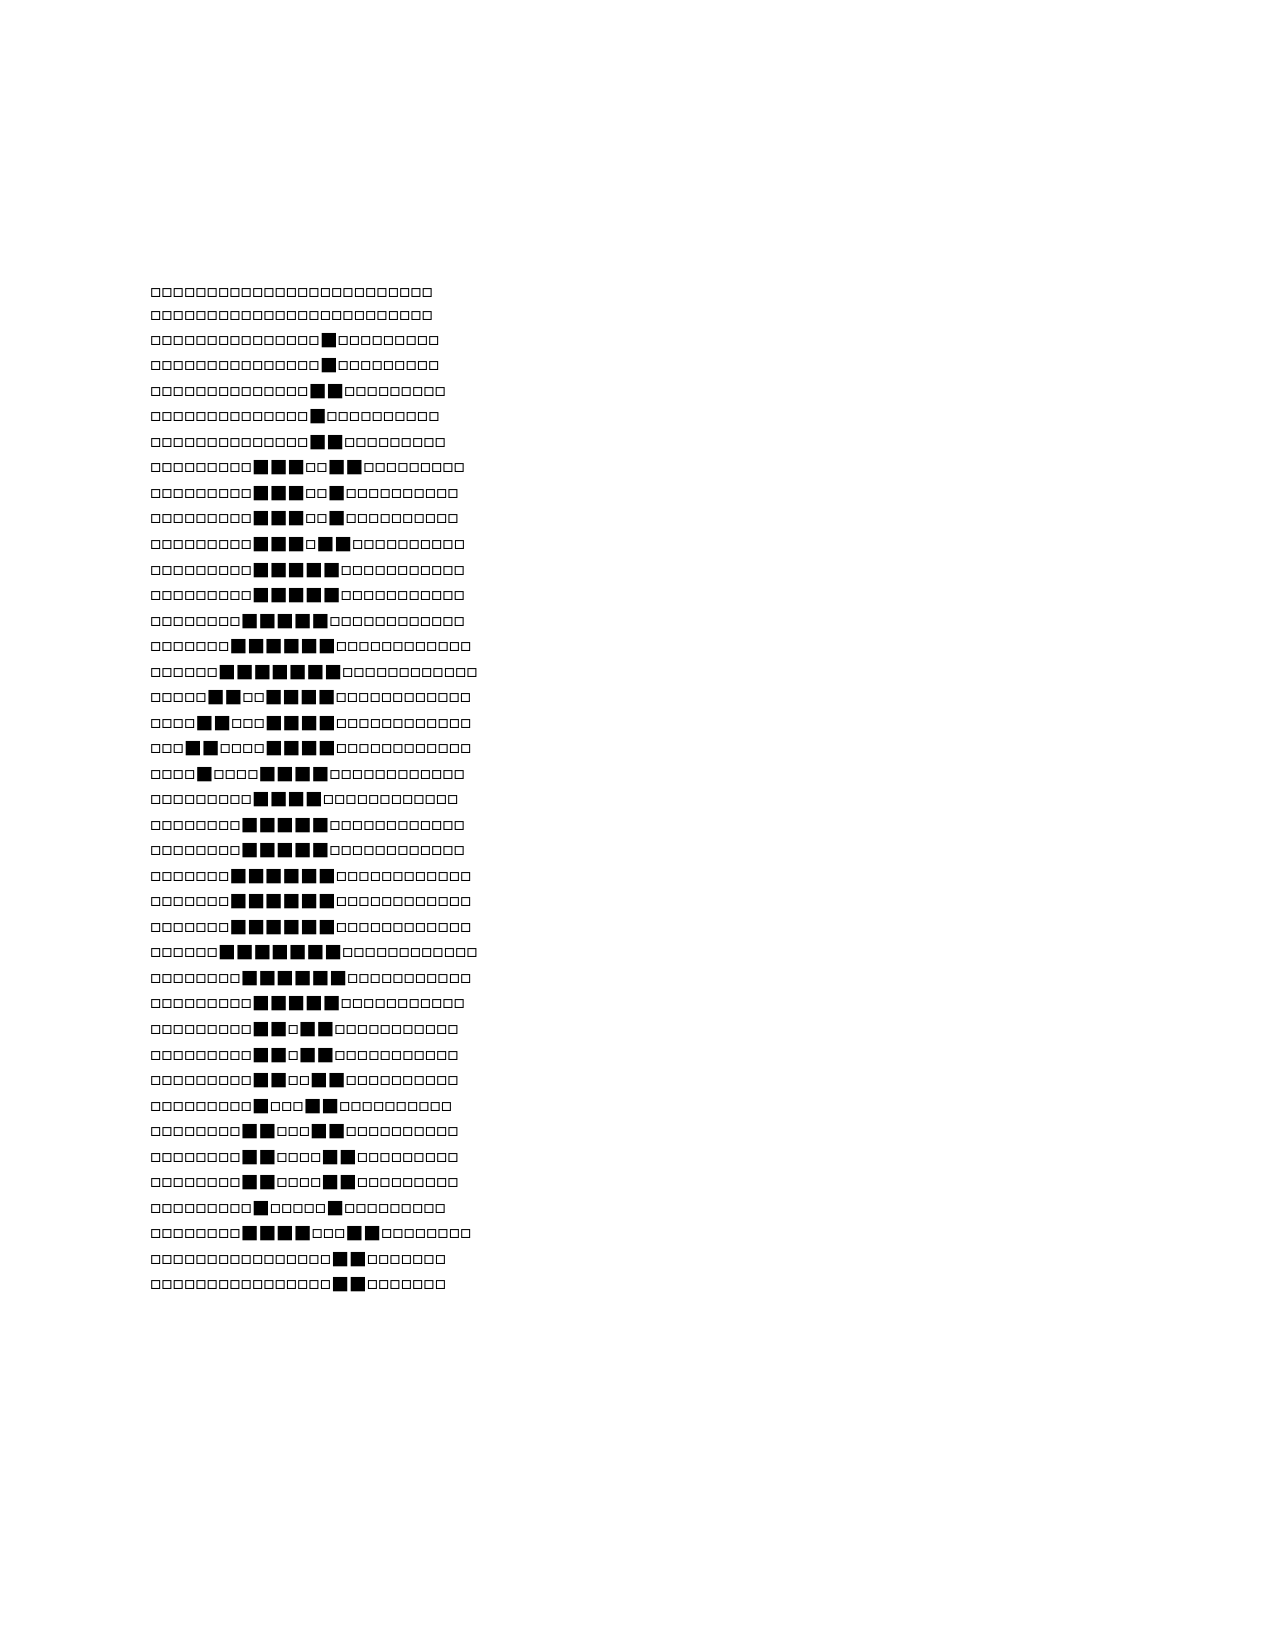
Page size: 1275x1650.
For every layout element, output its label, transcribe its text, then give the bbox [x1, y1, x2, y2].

text □□□□□□□□■■■■■■□□□□□□□□□□□ [150, 963, 1125, 989]
text □□□□□□□□□□□□□□■□□□□□□□□□□ [150, 402, 1125, 427]
text □□□□□□□□□□□□□□□□■■□□□□□□□ [150, 1244, 1125, 1269]
text □□□□□■■□□■■■■□□□□□□□□□□□□ [150, 682, 1125, 708]
text □□□□□□□□□■■■□□■□□□□□□□□□□ [150, 504, 1125, 529]
text □□□□□□□□□□□□□□□□■■□□□□□□□ [150, 1269, 1125, 1295]
text □□□□□□□□□□□□□□■■□□□□□□□□□ [150, 427, 1125, 453]
text □□□□■■□□□■■■■□□□□□□□□□□□□ [150, 708, 1125, 733]
text □□□□□□□□□■■■■■□□□□□□□□□□□ [150, 580, 1125, 606]
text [150, 279, 1125, 302]
text □□□□□□□□□□□□□□□■□□□□□□□□□ [150, 351, 1125, 376]
text □□□□□□□□□■■■■■□□□□□□□□□□□ [150, 555, 1125, 580]
text □□□□□□□□■■□□□□■■□□□□□□□□□ [150, 1167, 1125, 1193]
text □□□□□□□□□■■■□□■□□□□□□□□□□ [150, 478, 1125, 504]
text □□□□□□□□□□□□□□□■□□□□□□□□□ [150, 325, 1125, 351]
text □□□□□□□□□□□□□□■■□□□□□□□□□ [150, 376, 1125, 402]
text □□□□□□□■■■■■■□□□□□□□□□□□□ [150, 861, 1125, 887]
text □□□□□□■■■■■■■□□□□□□□□□□□□ [150, 657, 1125, 682]
text □□□□□□□□□■■■■■□□□□□□□□□□□ [150, 989, 1125, 1014]
text □□□□□□□□■■□□□□■■□□□□□□□□□ [150, 1142, 1125, 1167]
text □□□□□□□□□■■■□■■□□□□□□□□□□ [150, 529, 1125, 555]
text □□□□□□□□□■■□■■□□□□□□□□□□□ [150, 1014, 1125, 1040]
text □□□□□□□□■■■■■□□□□□□□□□□□□ [150, 606, 1125, 631]
text □□□□□□□■■■■■■□□□□□□□□□□□□ [150, 912, 1125, 938]
text □□□□□□□□■■■■■□□□□□□□□□□□□ [150, 836, 1125, 861]
text □□□□□□□■■■■■■□□□□□□□□□□□□ [150, 887, 1125, 912]
text □□□□□□□□■■■■□□□■■□□□□□□□□ [150, 1218, 1125, 1244]
text □□□□■□□□□■■■■□□□□□□□□□□□□ [150, 759, 1125, 784]
text □□□□□□□□□■■■■□□□□□□□□□□□□ [150, 784, 1125, 810]
text □□□□□□□■■■■■■□□□□□□□□□□□□ [150, 631, 1125, 657]
text □□□□□□□□□■■□■■□□□□□□□□□□□ [150, 1040, 1125, 1065]
text □□□□□□□□□■■■□□■■□□□□□□□□□ [150, 453, 1125, 478]
text □□□■■□□□□■■■■□□□□□□□□□□□□ [150, 733, 1125, 759]
text □□□□□□□□■■□□□■■□□□□□□□□□□ [150, 1116, 1125, 1142]
text □□□□□□□□□■■□□■■□□□□□□□□□□ [150, 1065, 1125, 1091]
text □□□□□□□□□■□□□□□■□□□□□□□□□ [150, 1193, 1125, 1218]
text □□□□□□□□□■□□□■■□□□□□□□□□□ [150, 1091, 1125, 1116]
text □□□□□□□□■■■■■□□□□□□□□□□□□ [150, 810, 1125, 836]
text □□□□□□■■■■■■■□□□□□□□□□□□□ [150, 938, 1125, 963]
text □□□□□□□□□□□□□□□□□□□□□□□□□ [150, 302, 1125, 325]
